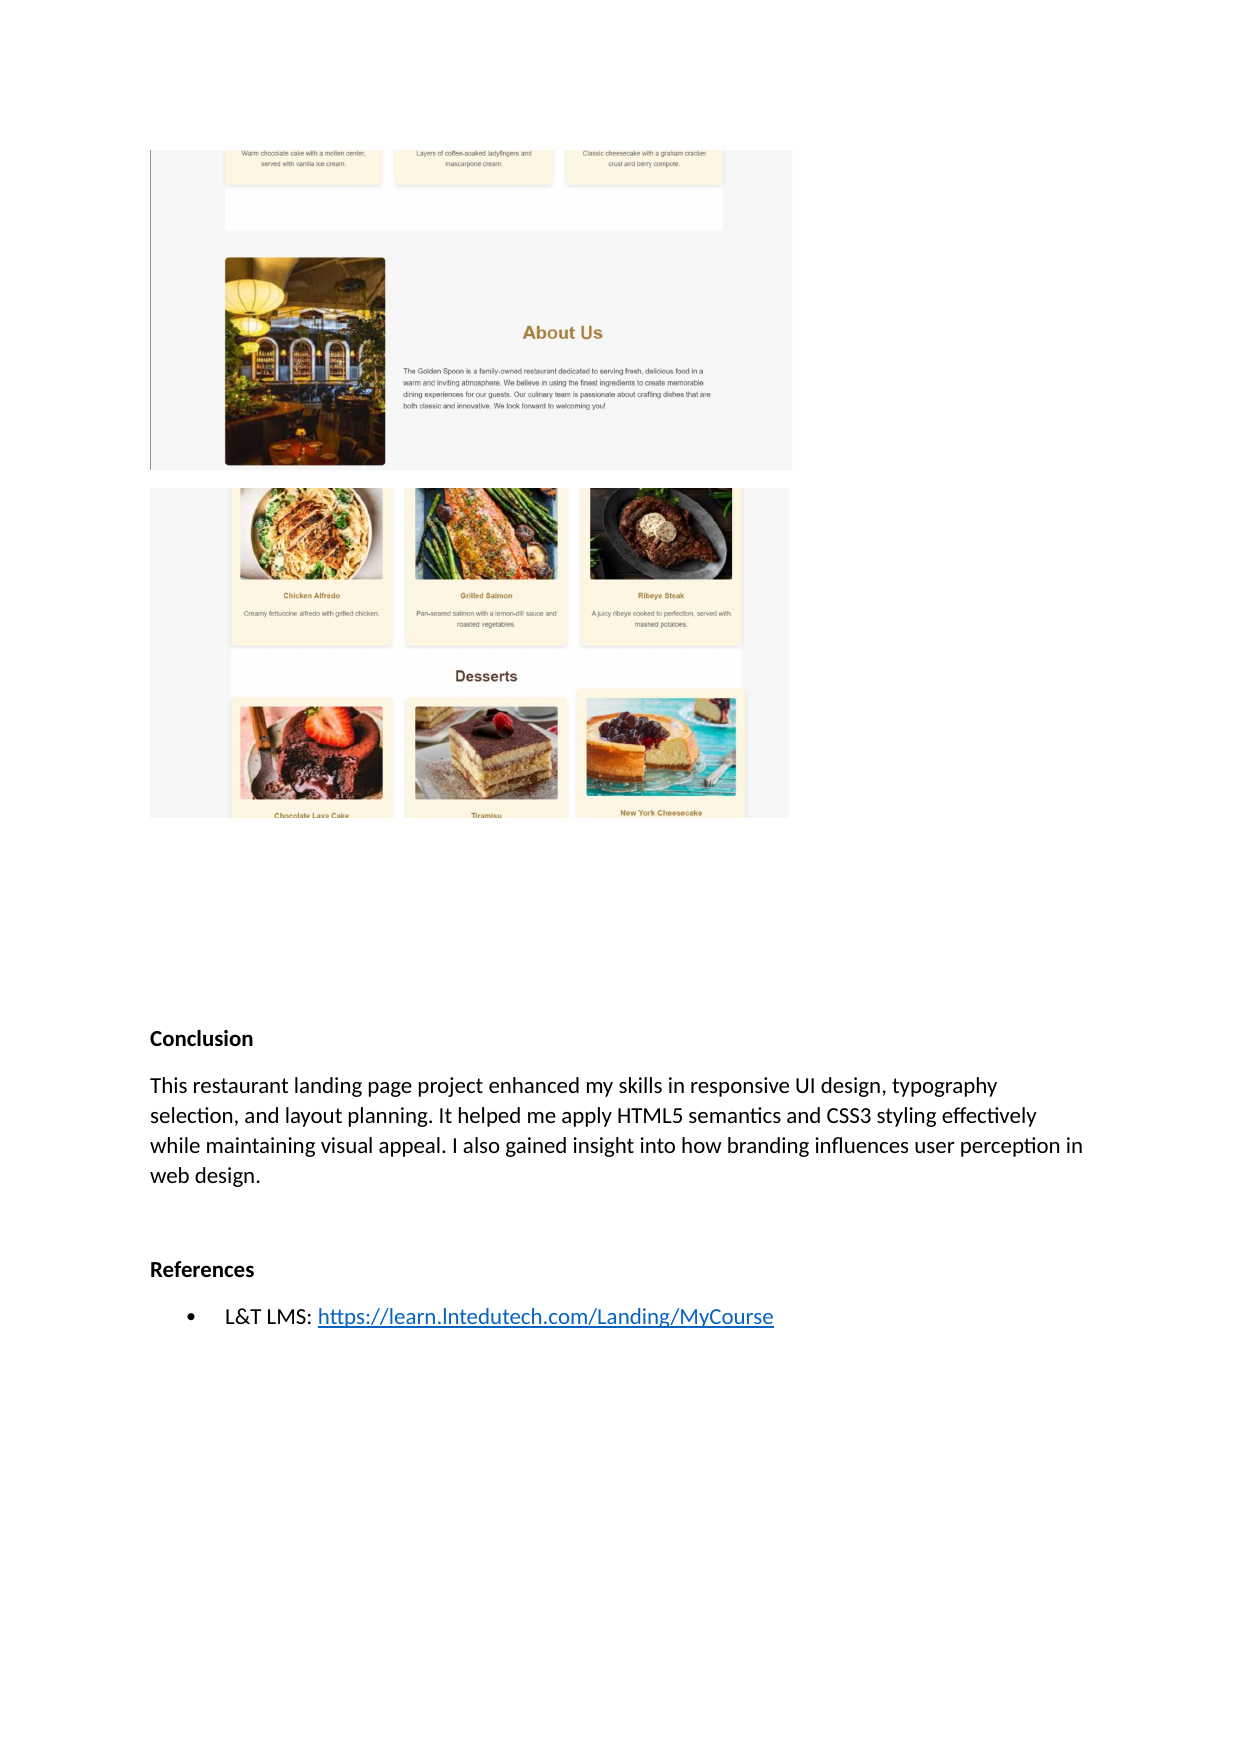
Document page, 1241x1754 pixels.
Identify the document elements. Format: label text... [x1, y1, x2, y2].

picture [150, 150, 793, 470]
text Conclusion [150, 1024, 1090, 1052]
list L&T LMS: https://learn.lntedutech.com/Landing/MyCourse [187, 1302, 1090, 1330]
picture [150, 488, 789, 818]
text This restaurant landing page project enhanced my skills in responsive UI design, typography selection, and layout planning. It helped me apply HTML5 semantics and CSS3 styling effectively while maintaining visual appeal. I also gained insight into how branding influences user perception in web design. [150, 1071, 1090, 1189]
text References [150, 1255, 1090, 1283]
